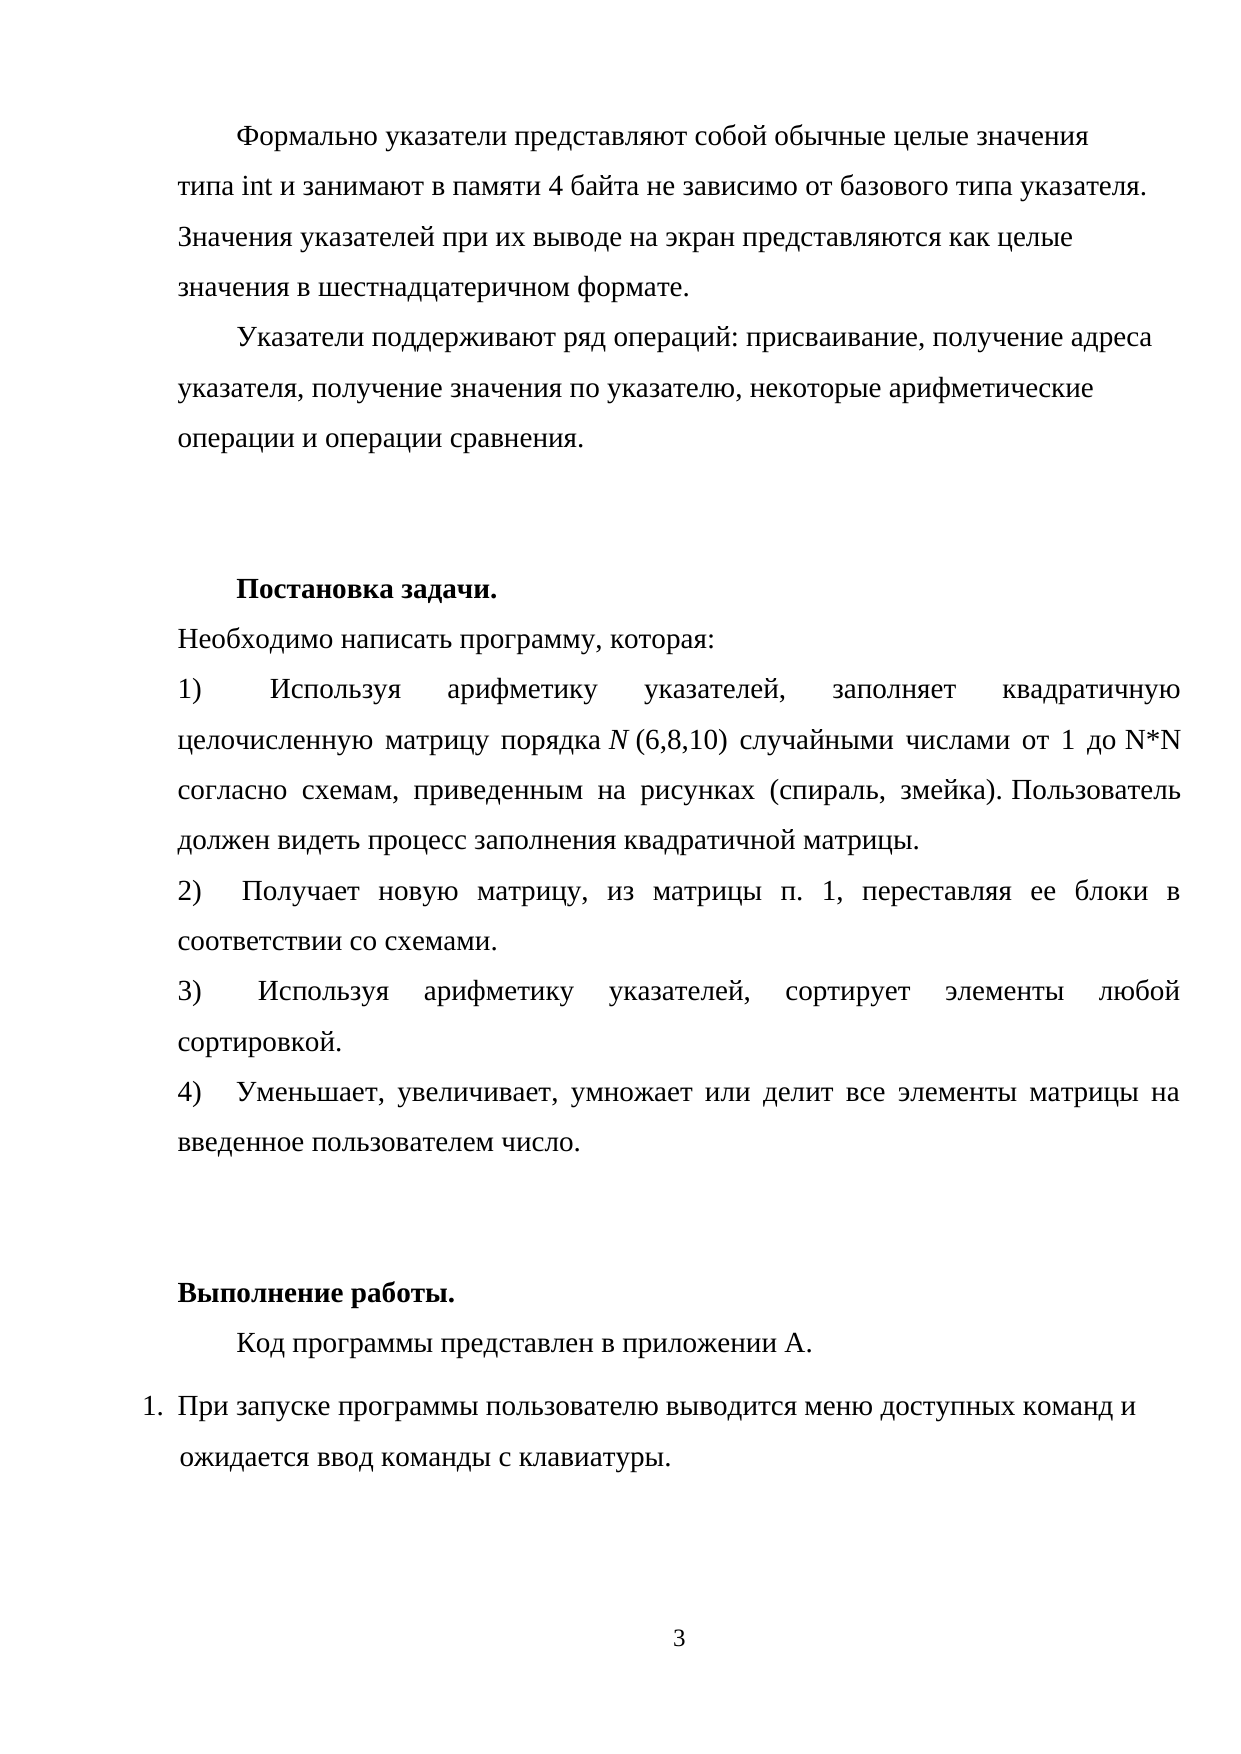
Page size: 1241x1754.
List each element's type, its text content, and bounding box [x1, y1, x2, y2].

list При запуске программы пользователю выводится меню доступных команд и ожидается ввод команды с клавиатуры. [142, 1388, 1181, 1472]
text 1) Используя арифметику указателей, заполняет квадратичную целочисленную матрицу порядка N (6,8,10) случайными числами от 1 до N*N согласно схемам, приведенным на рисунках (спираль, змейка). Пользователь должен видеть процесс заполнения квадратичной матрицы. [177, 672, 1181, 856]
text 3) Используя арифметику указателей, сортирует элементы любой сортировкой. [177, 973, 1181, 1057]
text Постановка задачи. [177, 571, 1181, 604]
text Указатели поддерживают ряд операций: присваивание, получение адреса указателя, получение значения по указателю, некоторые арифметические операции и операции сравнения. [177, 319, 1181, 453]
text 4) Уменьшает, увеличивает, умножает или делит все элементы матрицы на введенное пользователем число. [177, 1074, 1181, 1158]
text Код программы представлен в приложении А. [177, 1326, 1181, 1359]
text 2) Получает новую матрицу, из матрицы п. 1, переставляя ее блоки в соответствии со схемами. [177, 873, 1181, 957]
text Необходимо написать программу, которая: [177, 621, 1181, 655]
text Формально указатели представляют собой обычные целые значения типа int и занимают в памяти 4 байта не зависимо от базового типа указателя. Значения указателей при их выводе на экран представляются как целые значения в шестнадцатеричном формате. [177, 118, 1181, 303]
text Выполнение работы. [177, 1275, 1181, 1309]
